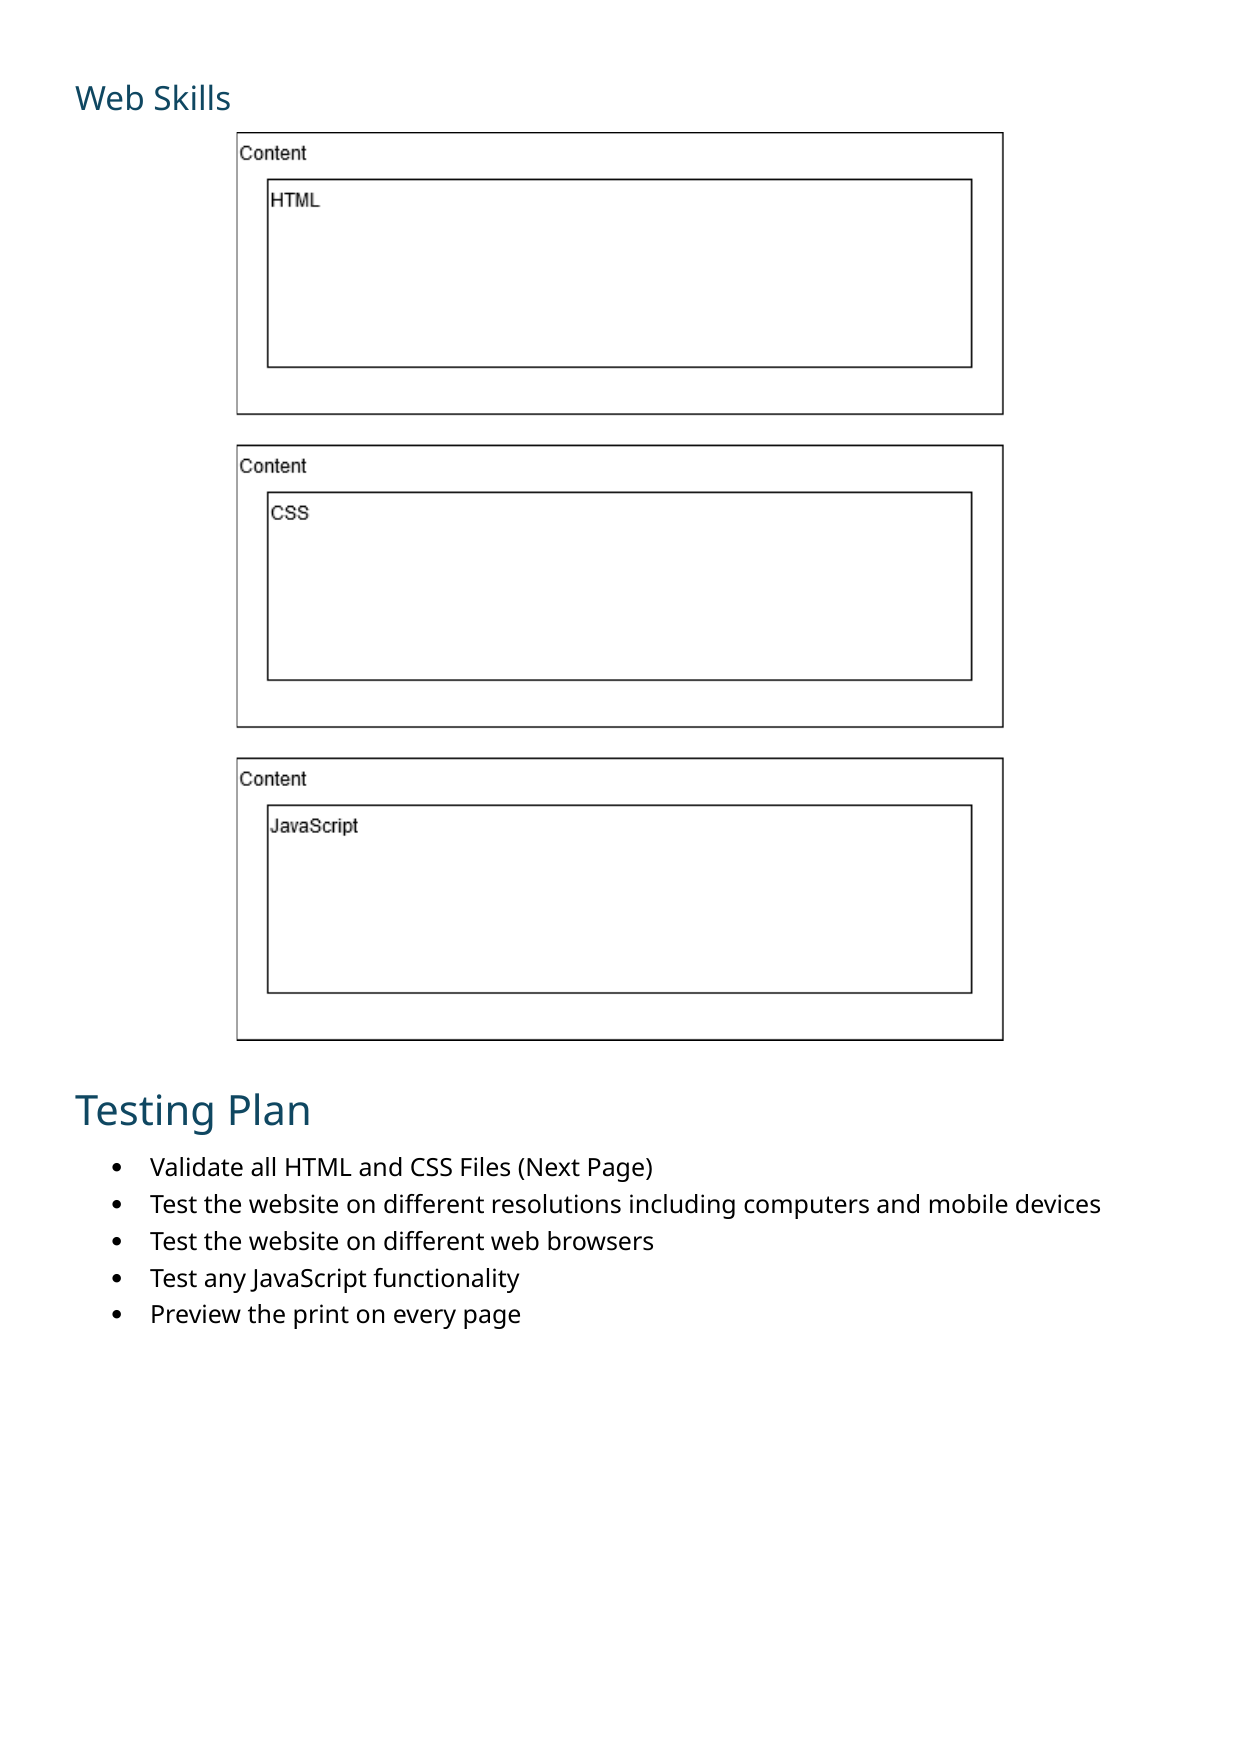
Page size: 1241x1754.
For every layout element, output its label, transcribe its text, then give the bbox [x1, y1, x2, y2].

list Preview the print on every page [112, 1297, 1165, 1331]
list Test the website on different resolutions including computers and mobile devices [112, 1187, 1165, 1221]
list Validate all HTML and CSS Files (Next Page) [112, 1150, 1165, 1184]
subtitle Web Skills [75, 75, 1165, 120]
list Test the website on different web browsers [112, 1223, 1165, 1257]
subtitle Testing Plan [75, 1080, 1165, 1137]
picture [236, 132, 1004, 1041]
list Test any JavaScript functionality [112, 1260, 1165, 1294]
